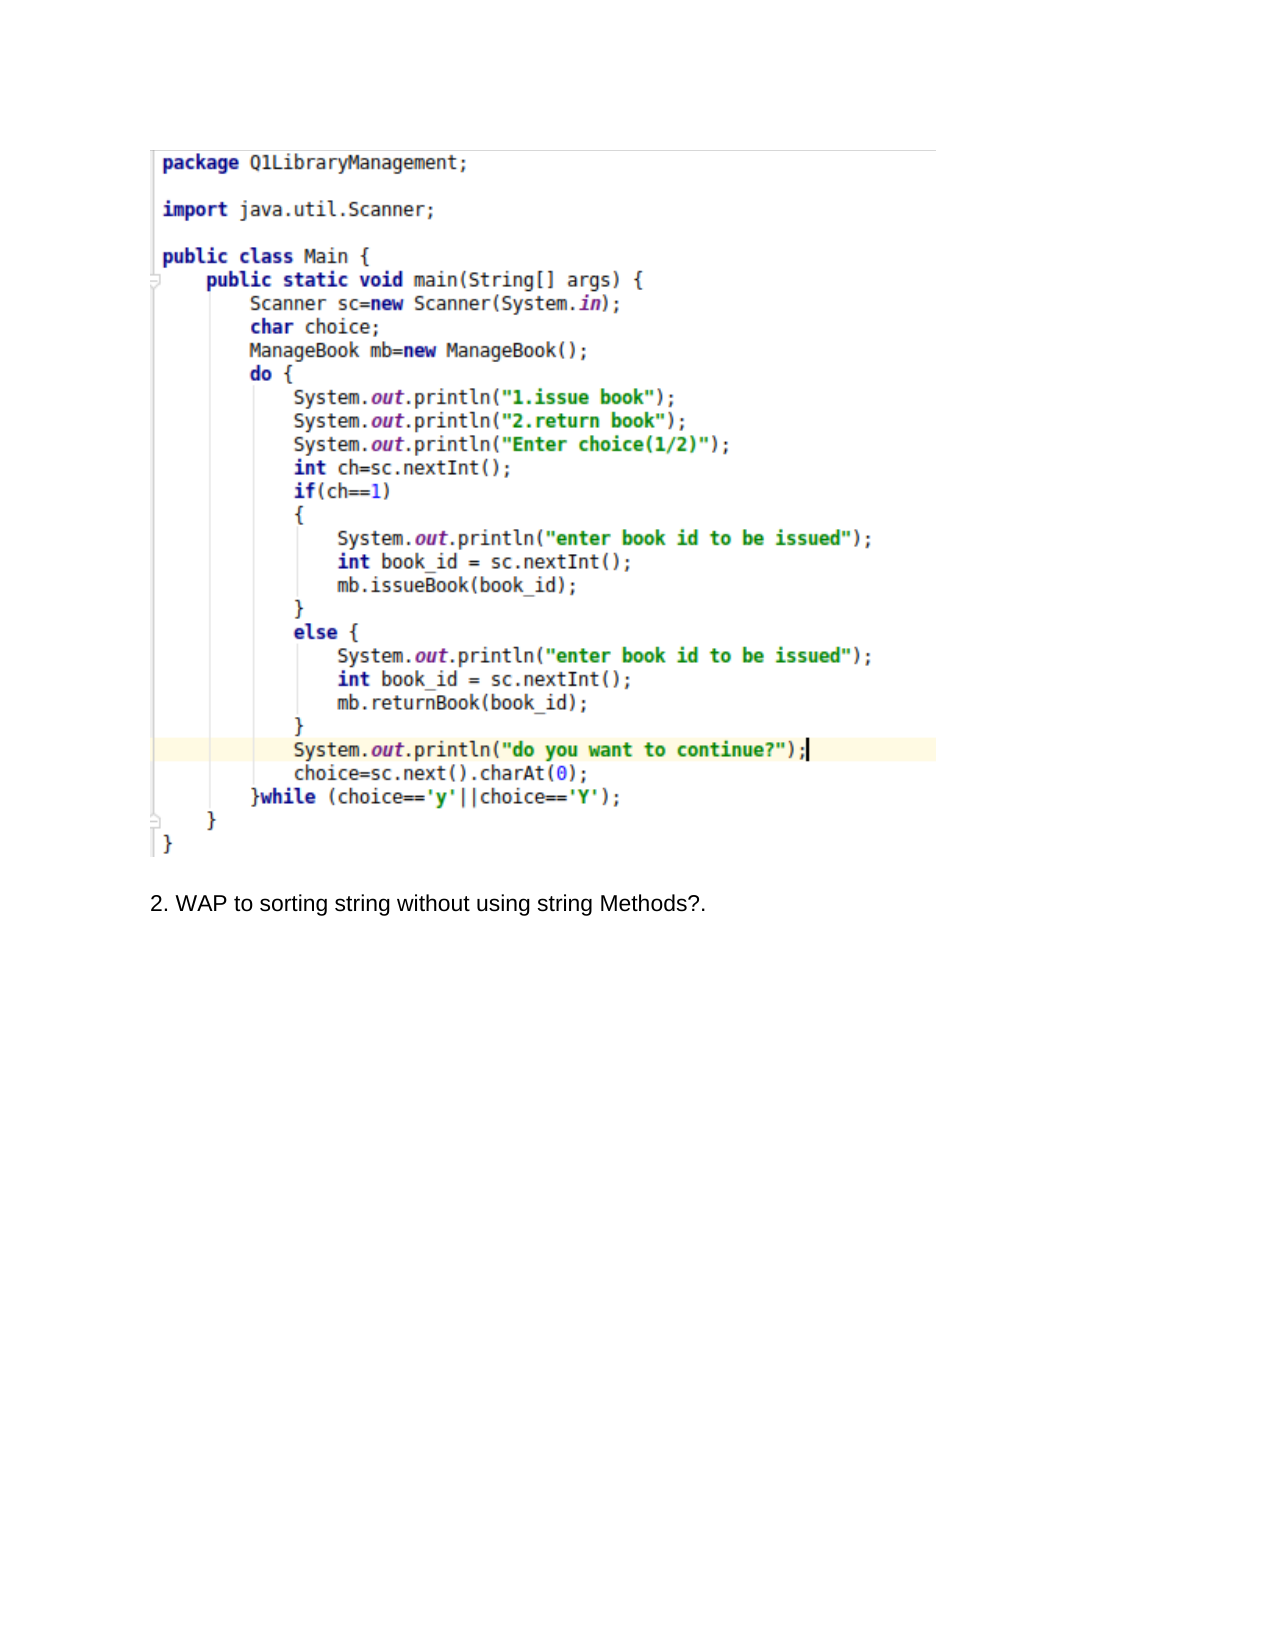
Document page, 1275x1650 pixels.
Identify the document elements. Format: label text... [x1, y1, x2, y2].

text 2. WAP to sorting string without using string Methods?. [150, 890, 1125, 917]
picture [150, 150, 936, 857]
